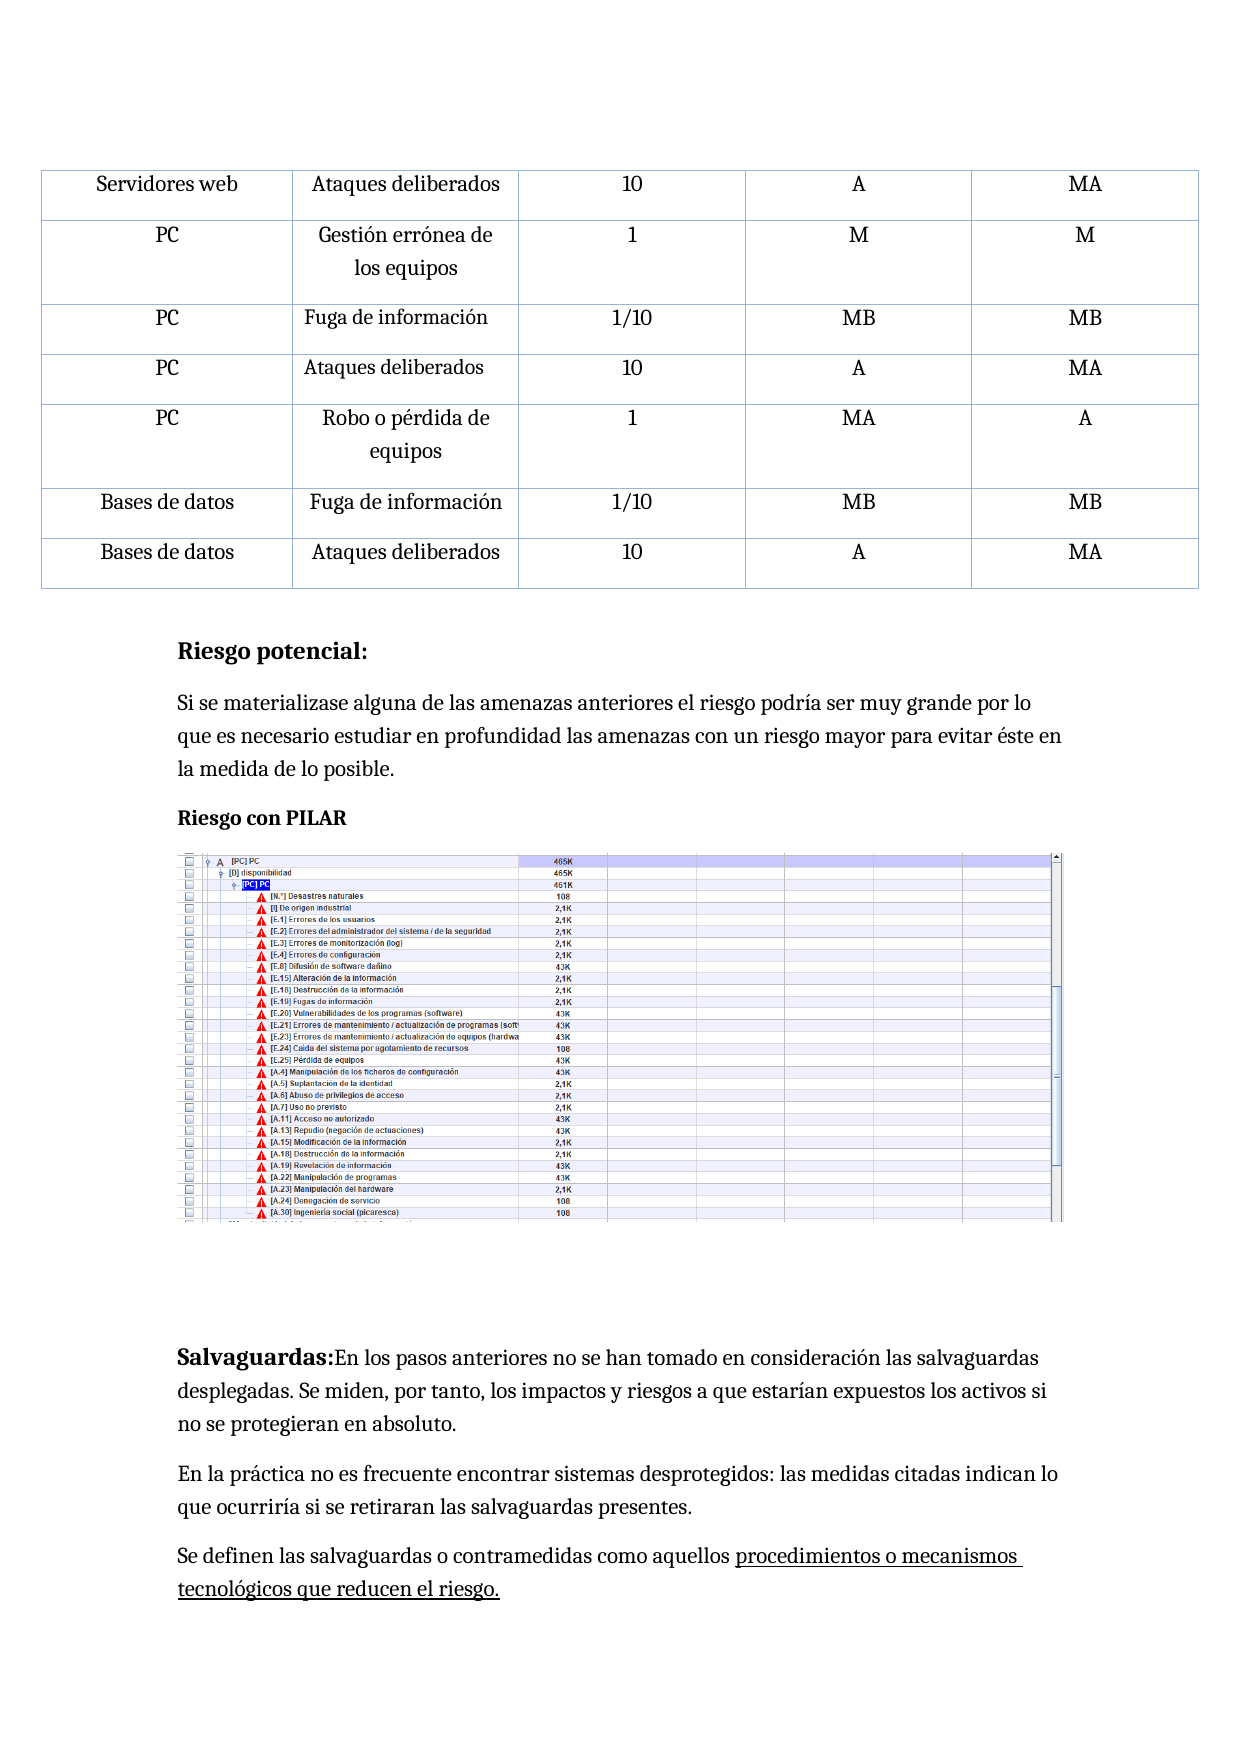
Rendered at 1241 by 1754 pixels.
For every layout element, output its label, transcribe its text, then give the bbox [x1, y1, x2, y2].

table_cell PC [42, 305, 292, 354]
table_cell A [746, 539, 971, 588]
table_cell Ataques deliberados [293, 539, 518, 588]
table_cell MA [746, 405, 971, 487]
table_cell Bases de datos [42, 489, 292, 538]
table_cell MA [972, 171, 1198, 220]
table_cell M [746, 221, 971, 303]
table_cell Gestión errónea de los equipos [293, 221, 518, 303]
table_cell A [746, 171, 971, 220]
table_cell Fuga de información [293, 305, 518, 354]
table_cell MB [972, 489, 1198, 538]
table_cell A [972, 405, 1198, 487]
table_cell A [746, 355, 971, 404]
table_cell Ataques deliberados [293, 171, 518, 220]
text Riesgo potencial: [177, 637, 1063, 666]
table_cell PC [42, 355, 292, 404]
table_cell 10 [519, 539, 745, 588]
text Salvaguardas:En los pasos anteriores no se han tomado en consideración las salvaguardas desplegadas. Se miden, por tanto, los impactos y riesgos a que estarían expuestos los activos si no se protegieran en absoluto. [177, 1343, 1063, 1437]
text En la práctica no es frecuente encontrar sistemas desprotegidos: las medidas citadas indican lo que ocurriría si se retiraran las salvaguardas presentes. [177, 1461, 1063, 1520]
text Si se materializase alguna de las amenazas anteriores el riesgo podría ser muy grande por lo que es necesario estudiar en profundidad las amenazas con un riesgo mayor para evitar éste en la medida de lo posible. [177, 690, 1063, 782]
table_cell Servidores web [42, 171, 292, 220]
table_cell Ataques deliberados [293, 355, 518, 404]
table_cell PC [42, 221, 292, 303]
table_cell MB [746, 305, 971, 354]
table_cell MA [972, 355, 1198, 404]
table_cell 1/10 [519, 489, 745, 538]
table_cell 1 [519, 405, 745, 487]
table_cell Fuga de información [293, 489, 518, 538]
table_cell MB [746, 489, 971, 538]
table_cell MA [972, 539, 1198, 588]
picture [177, 853, 1064, 1222]
text Riesgo con PILAR [177, 805, 1063, 830]
table_cell 10 [519, 355, 745, 404]
table_cell M [972, 221, 1198, 303]
table_cell PC [42, 405, 292, 487]
table_cell MB [972, 305, 1198, 354]
table_cell 10 [519, 171, 745, 220]
text Se definen las salvaguardas o contramedidas como aquellos procedimientos o mecanismos tecnológicos que reducen el riesgo. [177, 1543, 1063, 1602]
table_cell 1 [519, 221, 745, 303]
table_cell 1/10 [519, 305, 745, 354]
table_cell Robo o pérdida de equipos [293, 405, 518, 487]
table_cell Bases de datos [42, 539, 292, 588]
